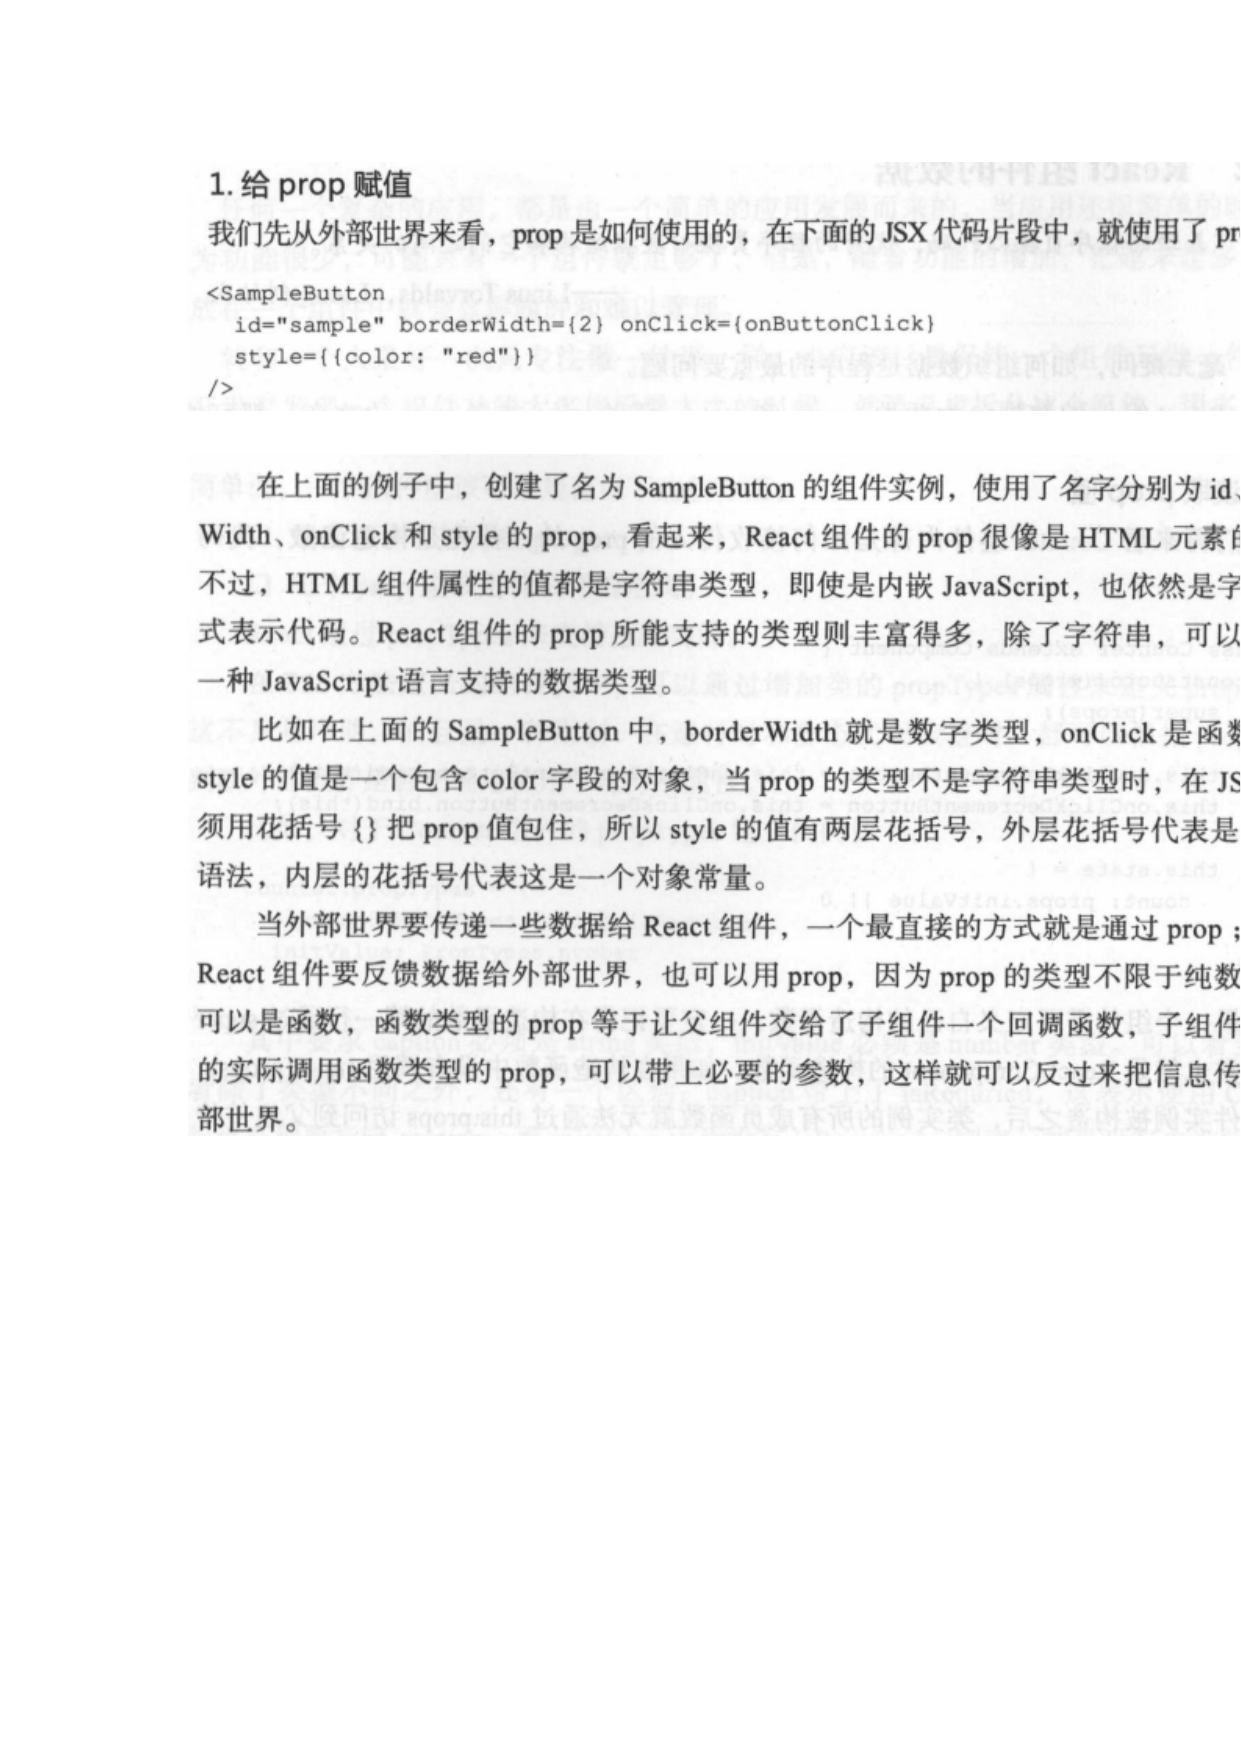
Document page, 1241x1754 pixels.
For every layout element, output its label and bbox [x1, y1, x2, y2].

picture [187, 162, 1241, 411]
picture [187, 454, 1241, 1136]
